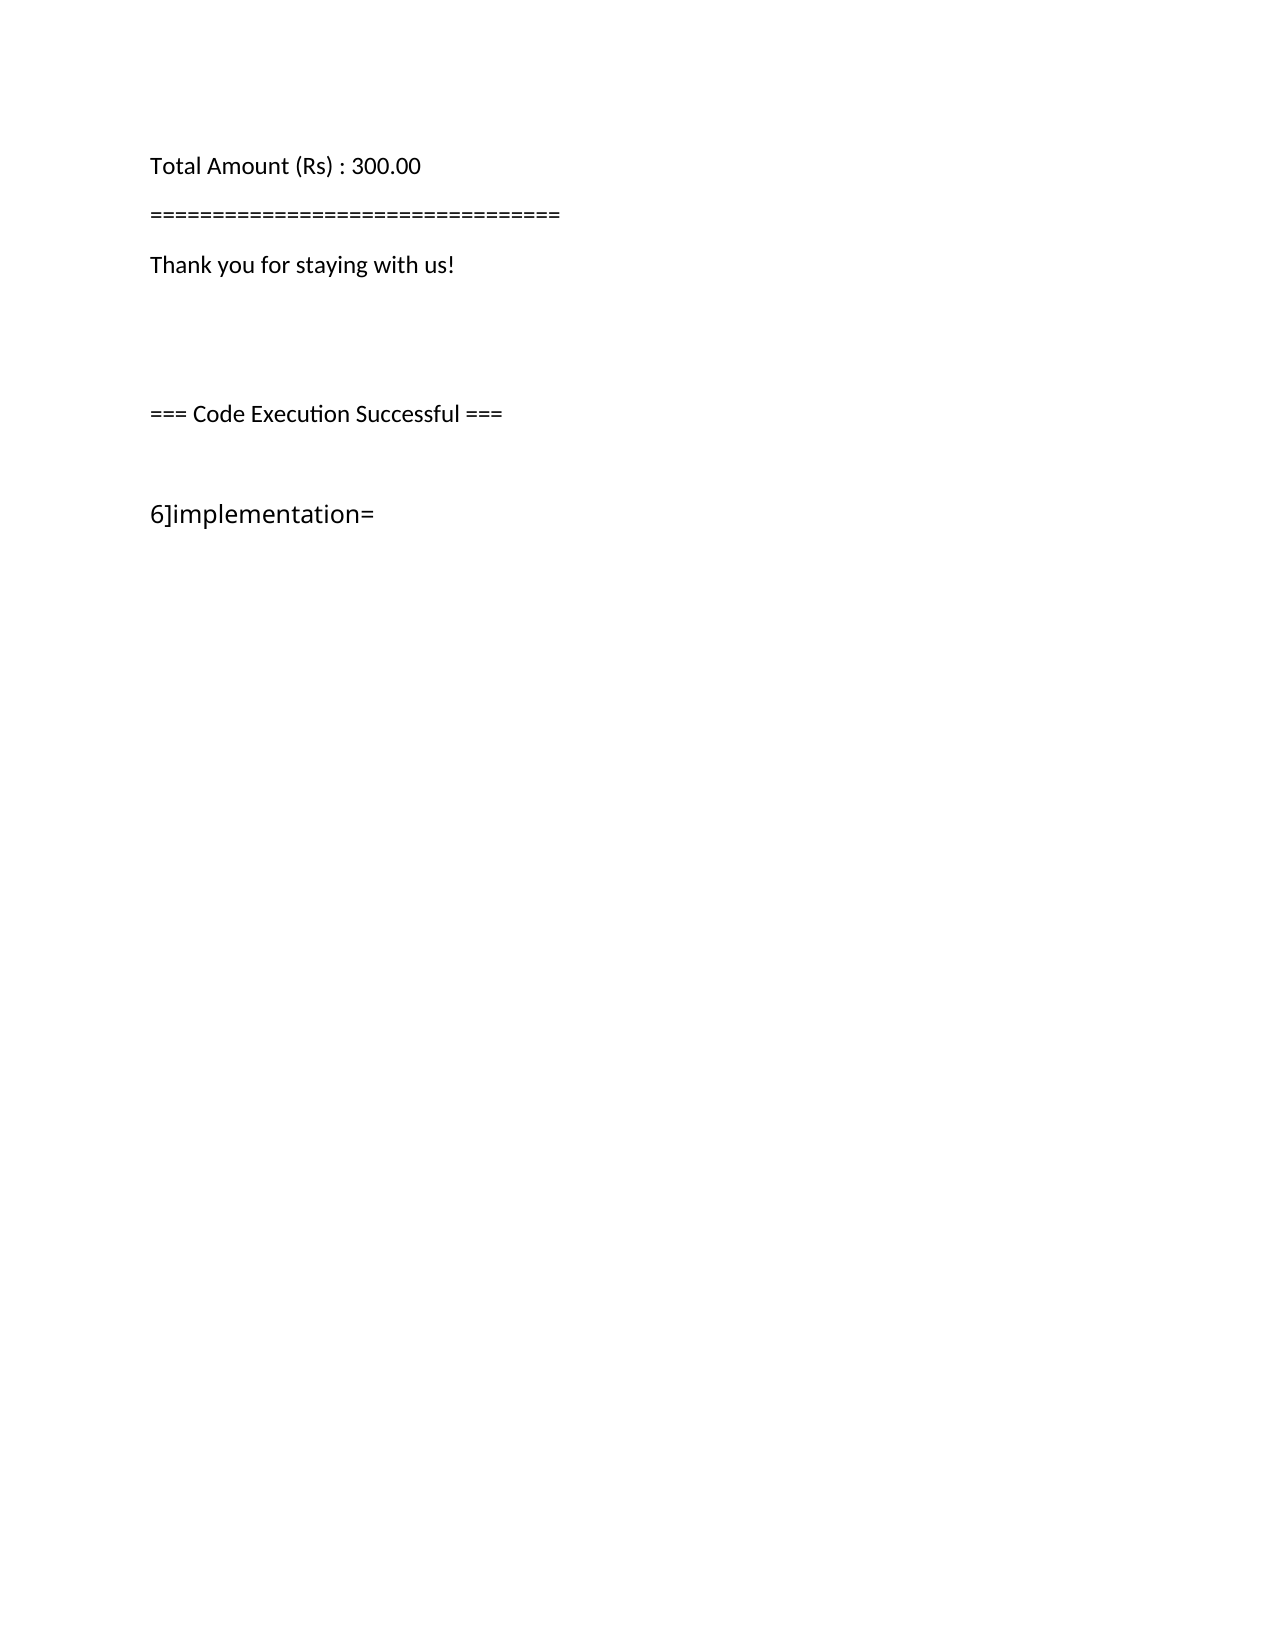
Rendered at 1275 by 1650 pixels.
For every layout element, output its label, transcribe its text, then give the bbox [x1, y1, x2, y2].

text Total Amount (Rs) : 300.00 [150, 150, 1125, 181]
text === Code Execution Successful === [150, 398, 1125, 428]
text 6]implementation= [150, 497, 1125, 531]
text ================================= [150, 199, 1125, 230]
text Thank you for staying with us! [150, 249, 1125, 280]
